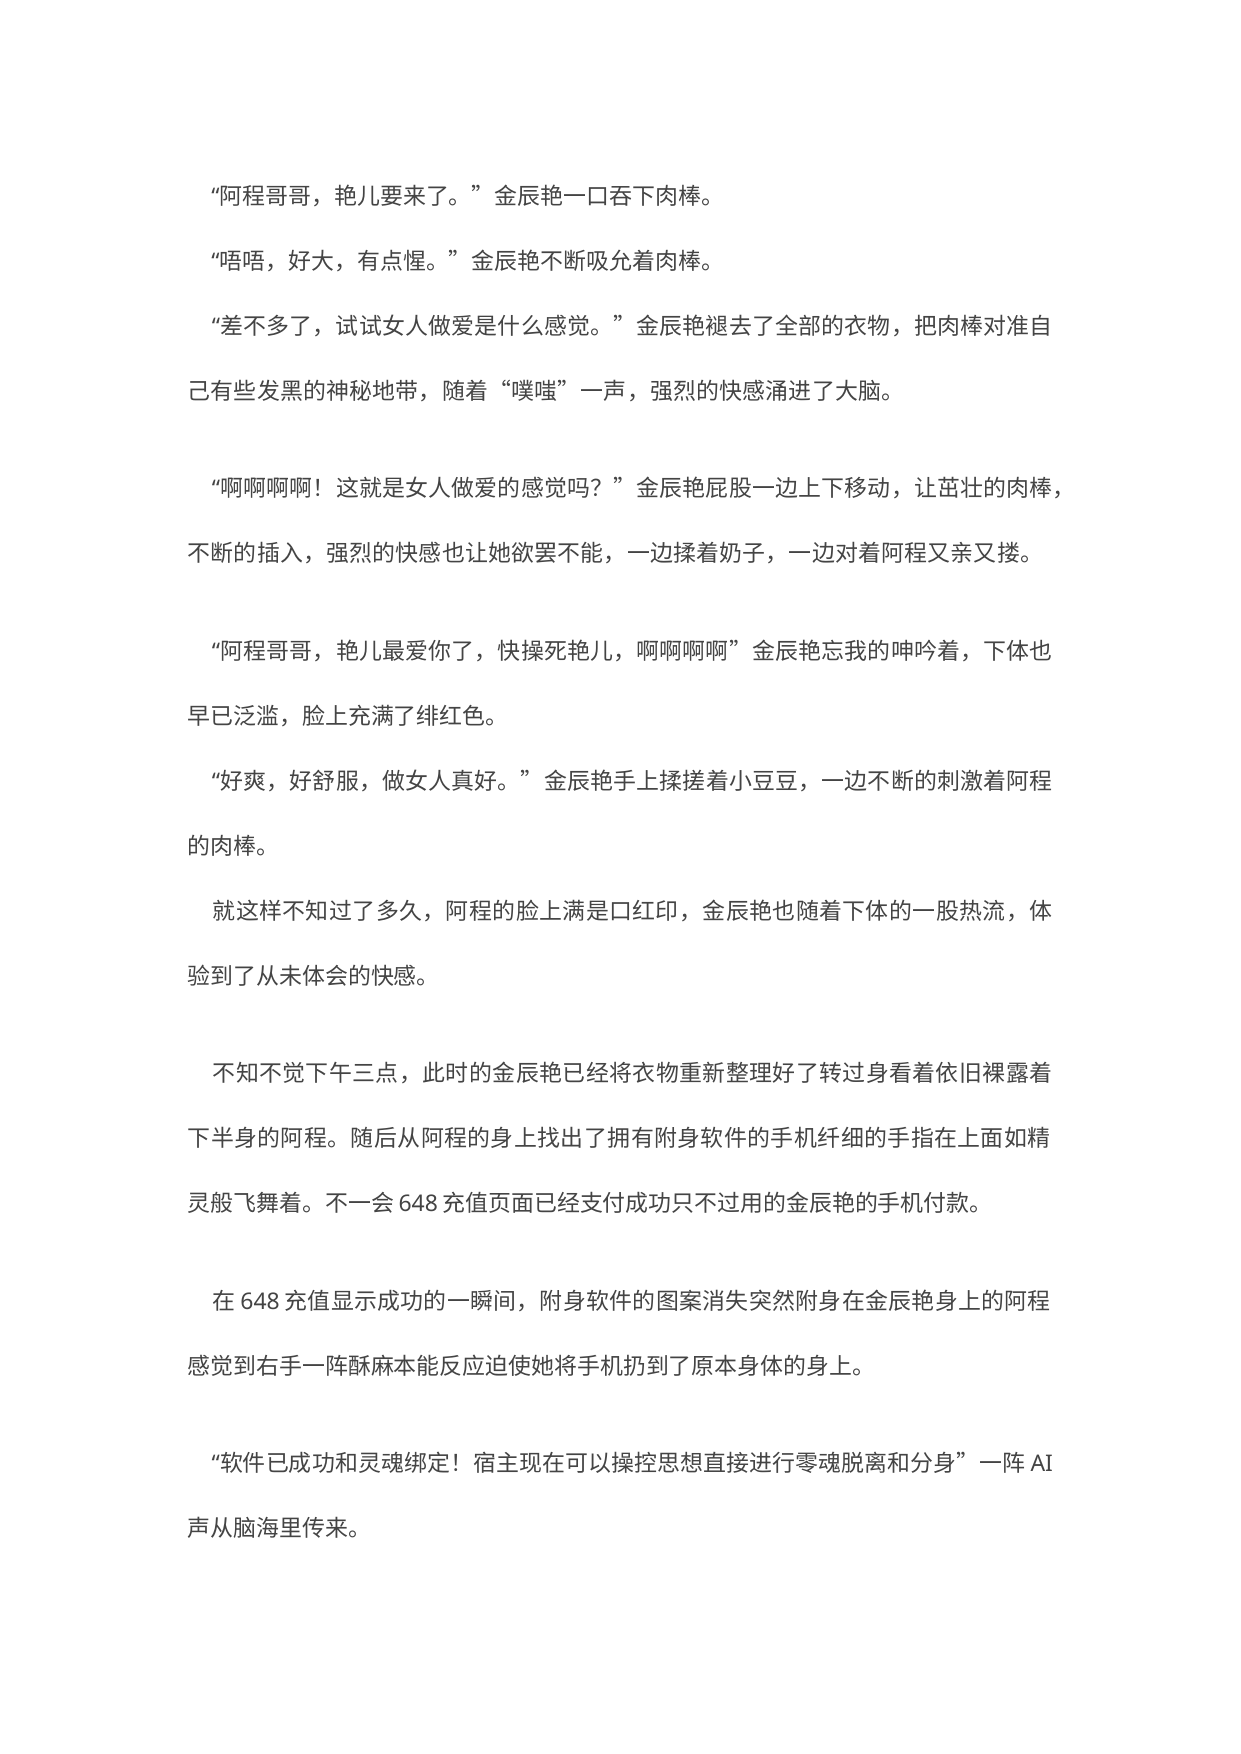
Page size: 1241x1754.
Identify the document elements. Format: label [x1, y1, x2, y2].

text [187, 162, 1053, 1592]
